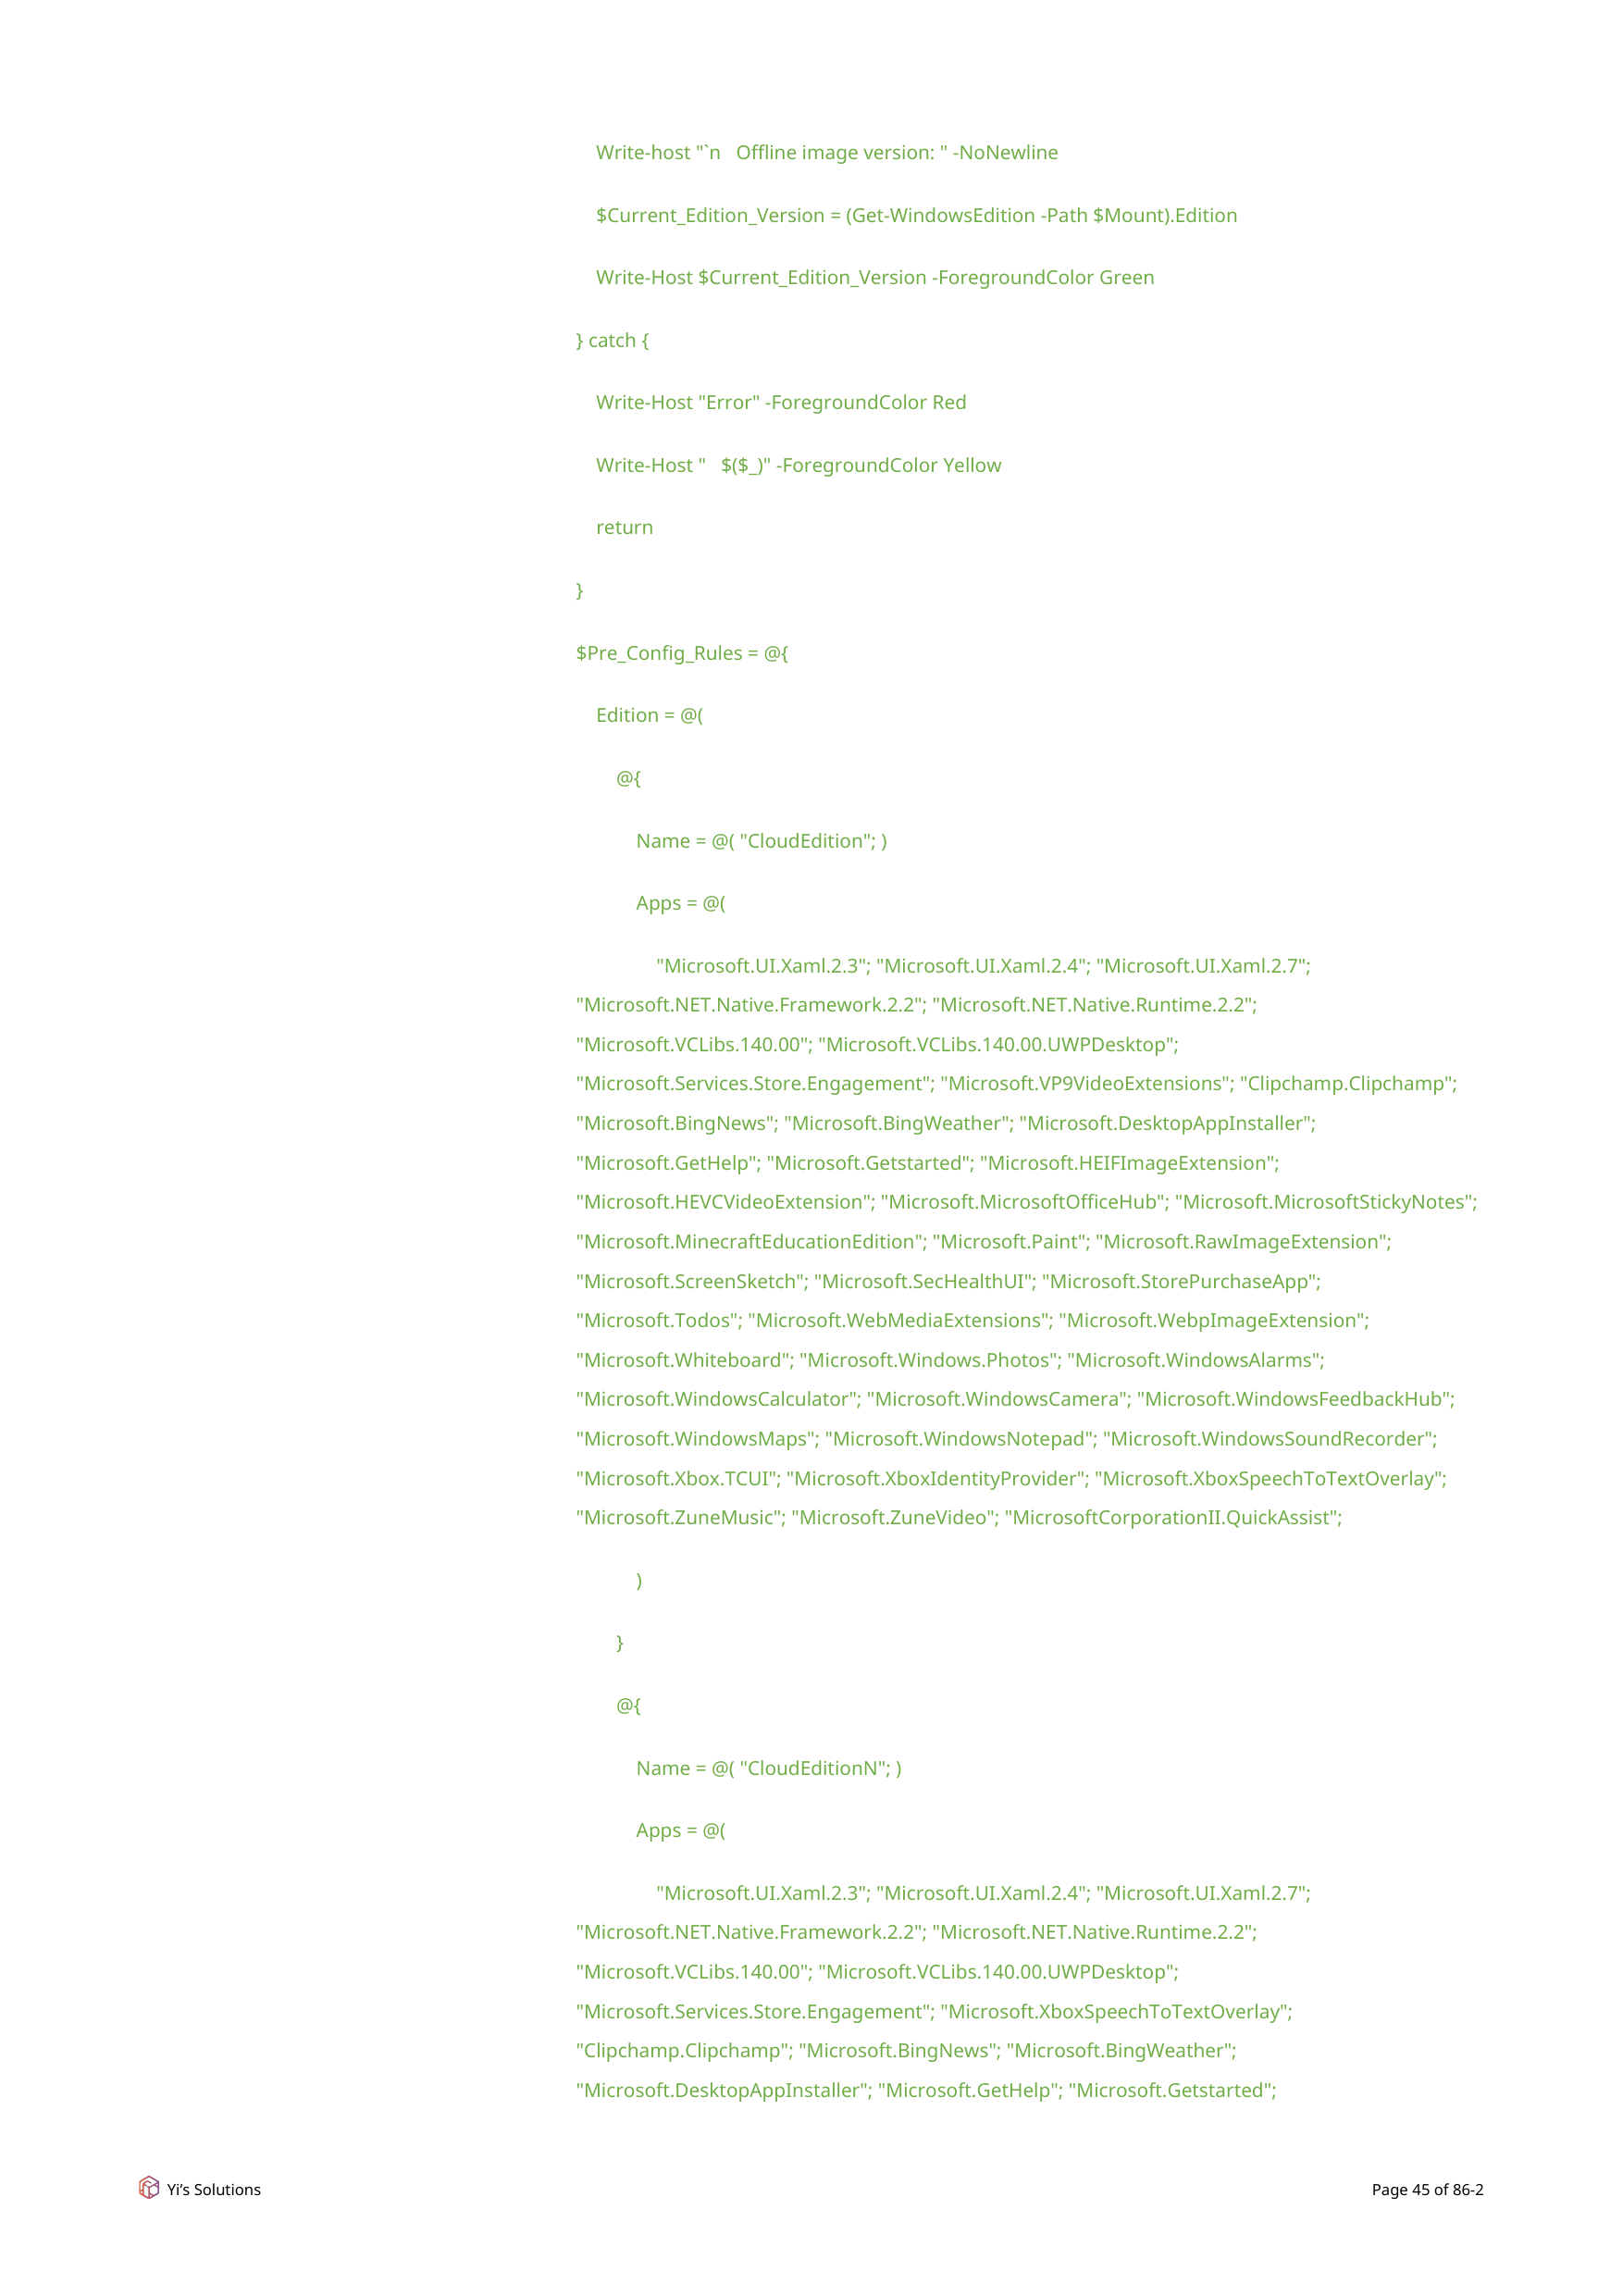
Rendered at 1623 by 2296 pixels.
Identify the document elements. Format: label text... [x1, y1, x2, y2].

text Name = @( "CloudEdition"; ) [576, 827, 1484, 853]
picture [139, 2176, 159, 2199]
text "Microsoft.UI.Xaml.2.3"; "Microsoft.UI.Xaml.2.4"; "Microsoft.UI.Xaml.2.7"; "Microsoft.NET.Native.Framework.2.2"; "Microsoft.NET.Native.Runtime.2.2"; "Microsoft.VCLibs.140.00"; "Microsoft.VCLibs.140.00.UWPDesktop"; "Microsoft.Services.Store.Engagement"; "Microsoft.VP9VideoExtensions"; "Clipchamp.Clipchamp"; "Microsoft.BingNews"; "Microsoft.BingWeather"; "Microsoft.DesktopAppInstaller"; "Microsoft.GetHelp"; "Microsoft.Getstarted"; "Microsoft.HEIFImageExtension"; "Microsoft.HEVCVideoExtension"; "Microsoft.MicrosoftOfficeHub"; "Microsoft.MicrosoftStickyNotes"; "Microsoft.MinecraftEducationEdition"; "Microsoft.Paint"; "Microsoft.RawImageExtension"; "Microsoft.ScreenSketch"; "Microsoft.SecHealthUI"; "Microsoft.StorePurchaseApp"; "Microsoft.Todos"; "Microsoft.WebMediaExtensions"; "Microsoft.WebpImageExtension"; "Microsoft.Whiteboard"; "Microsoft.Windows.Photos"; "Microsoft.WindowsAlarms"; "Microsoft.WindowsCalculator"; "Microsoft.WindowsCamera"; "Microsoft.WindowsFeedbackHub"; "Microsoft.WindowsMaps"; "Microsoft.WindowsNotepad"; "Microsoft.WindowsSoundRecorder"; "Microsoft.Xbox.TCUI"; "Microsoft.XboxIdentityProvider"; "Microsoft.XboxSpeechToTextOverlay"; "Microsoft.ZuneMusic"; "Microsoft.ZuneVideo"; "MicrosoftCorporationII.QuickAssist"; [576, 952, 1484, 1531]
text } [576, 577, 1484, 603]
text ) [576, 1567, 1484, 1593]
text return [576, 515, 1484, 540]
text } [576, 1630, 1484, 1656]
text Write-Host $Current_Edition_Version -ForegroundColor Green [576, 264, 1484, 291]
text Name = @( "CloudEditionN"; ) [576, 1755, 1484, 1781]
text Edition = @( [576, 701, 1484, 728]
text $Current_Edition_Version = (Get-WindowsEdition -Path $Mount).Edition [576, 202, 1484, 228]
text } catch { [576, 327, 1484, 353]
text Apps = @( [576, 1817, 1484, 1843]
text @{ [576, 764, 1484, 790]
text Apps = @( [576, 889, 1484, 916]
text $Pre_Config_Rules = @{ [576, 639, 1484, 665]
text Write-Host " $($_)" -ForegroundColor Yellow [576, 452, 1484, 478]
text Write-Host "Error" -ForegroundColor Red [576, 389, 1484, 416]
text Write-host "`n Offline image version: " -NoNewline [576, 139, 1484, 165]
text @{ [576, 1692, 1484, 1719]
